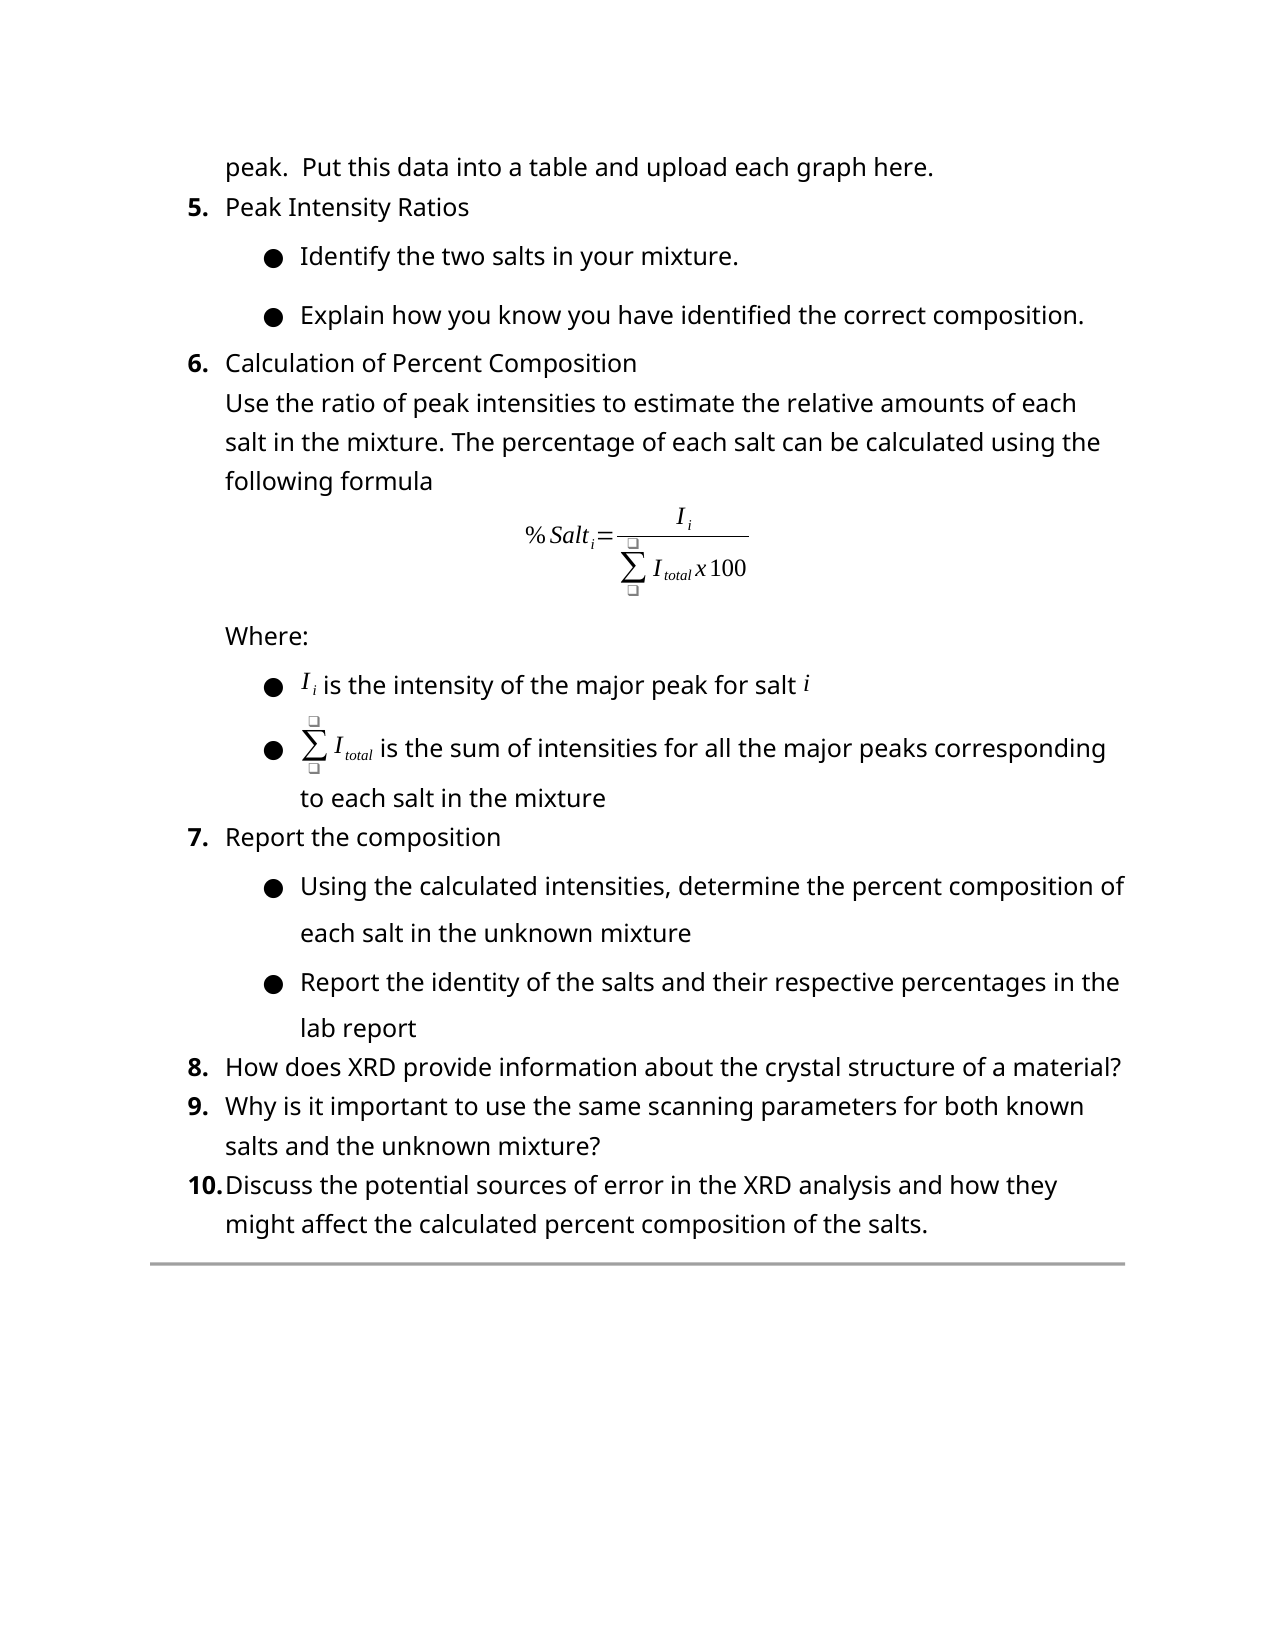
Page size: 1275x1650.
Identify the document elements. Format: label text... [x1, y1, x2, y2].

text Where: [225, 618, 1125, 652]
list How does XRD provide information about the crystal structure of a material? [187, 1050, 1125, 1084]
list Identify the two salts in your mixture. [262, 228, 1125, 279]
list is the intensity of the major peak for salt [262, 658, 1125, 709]
list Calculation of Percent Composition [187, 346, 1125, 380]
list Explain how you know you have identified the correct composition. [262, 287, 1125, 338]
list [187, 150, 1125, 184]
list Peak Intensity Ratios [187, 189, 1125, 223]
list Using the calculated intensities, determine the percent composition of each salt in the unknown mixture [262, 859, 1125, 949]
list Discuss the potential sources of error in the XRD analysis and how they might affect the calculated percent composition of the salts. [187, 1167, 1125, 1241]
list Why is it important to use the same scanning parameters for both known salts and the unknown mixture? [187, 1089, 1125, 1162]
text Use the ratio of peak intensities to estimate the relative amounts of each salt in the mixture. The percentage of each salt can be calculated using the following formula [225, 385, 1125, 498]
list Report the composition [187, 820, 1125, 854]
list Report the identity of the salts and their respective percentages in the lab report [262, 954, 1125, 1045]
list is the sum of intensities for all the major peaks corresponding to each salt in the mixture [262, 716, 1125, 814]
